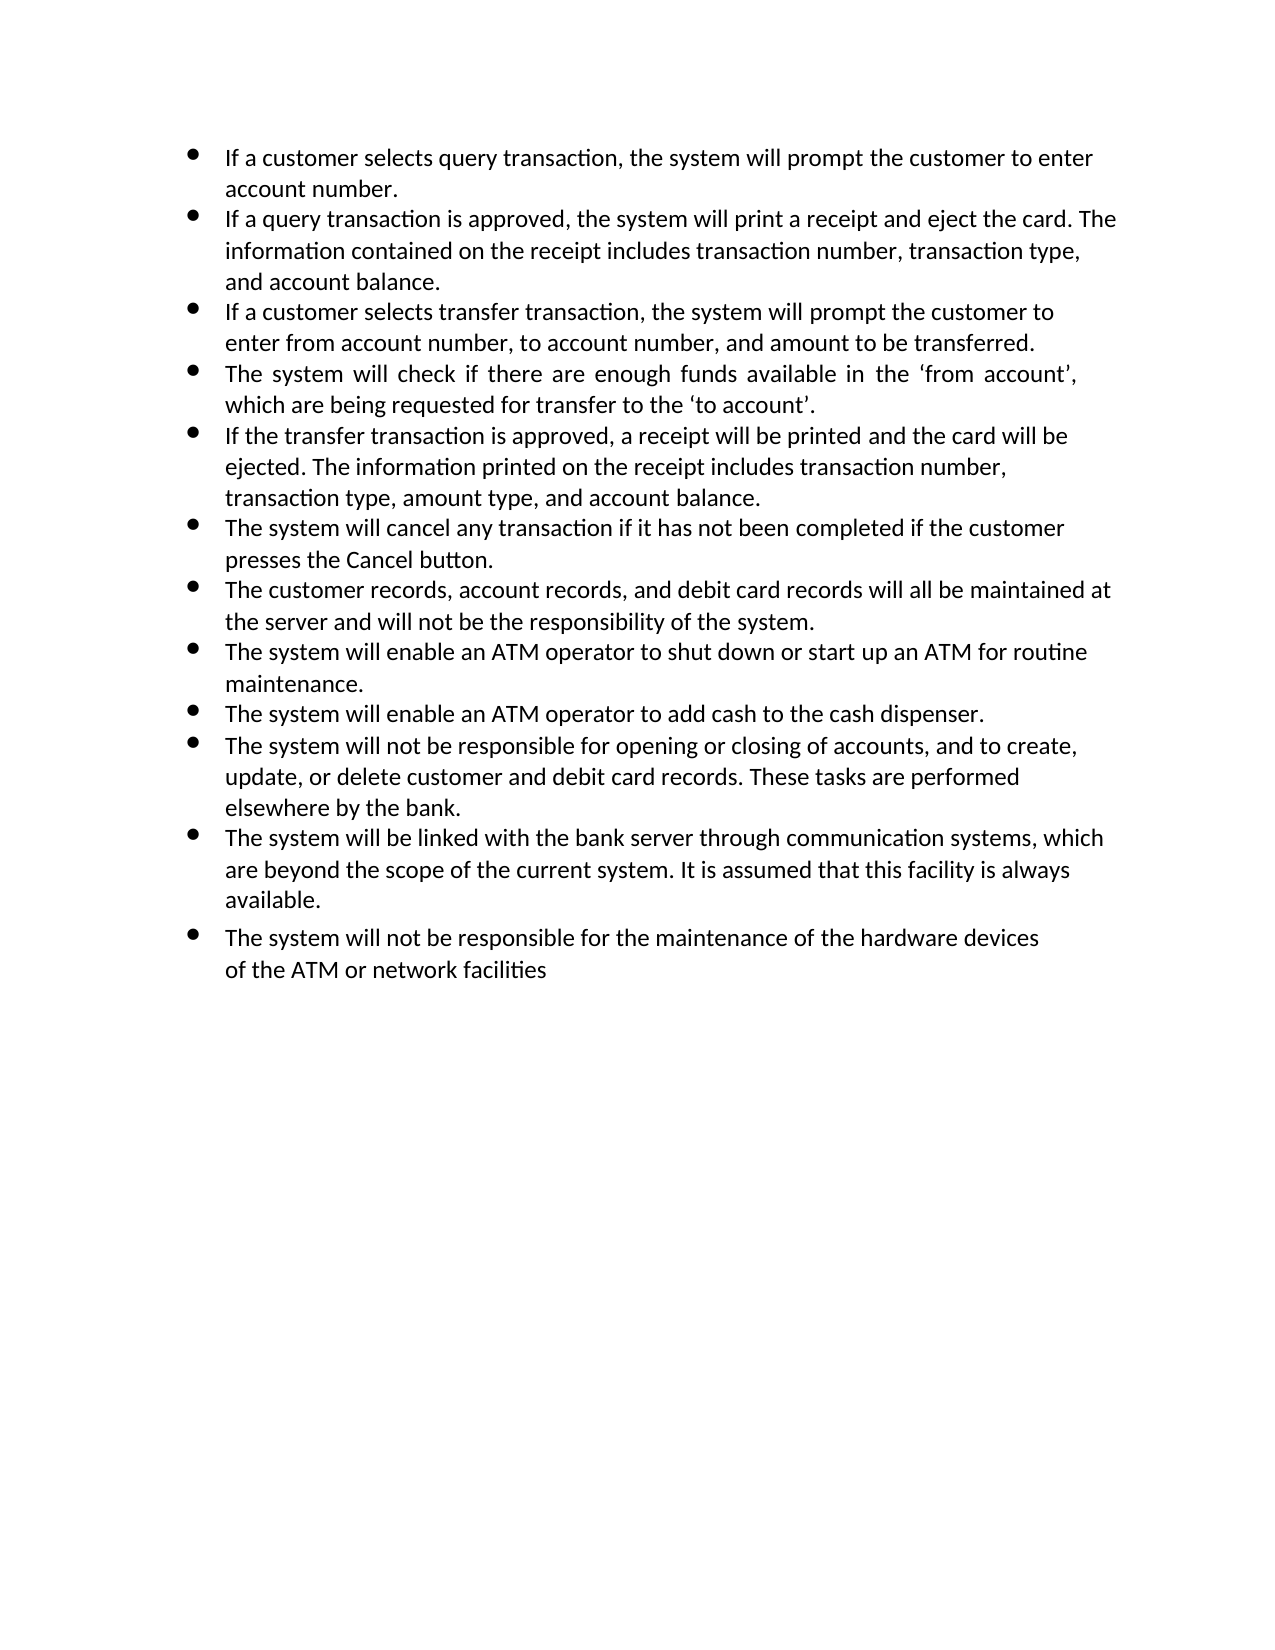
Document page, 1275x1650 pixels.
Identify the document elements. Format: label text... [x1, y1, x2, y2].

list The system will not be responsible for the maintenance of the hardware devices of the ATM or network facilities [187, 922, 1047, 984]
list The system will not be responsible for opening or closing of accounts, and to create, update, or delete customer and debit card records. These tasks are performed elsewhere by the bank. [187, 730, 1094, 822]
list If a customer selects query transaction, the system will prompt the customer to enter account number. [187, 142, 1108, 204]
list If a customer selects transfer transaction, the system will prompt the customer to enter from account number, to account number, and amount to be transferred. [187, 296, 1085, 358]
list The system will cancel any transaction if it has not been completed if the customer presses the Cancel button. [187, 513, 1120, 574]
list The customer records, account records, and debit card records will all be maintained at the server and will not be the responsibility of the system. [187, 574, 1113, 637]
list If a query transaction is approved, the system will print a receipt and eject the card. The information contained on the receipt includes transaction number, transaction type, and account balance. [187, 204, 1124, 296]
list The system will enable an ATM operator to shut down or start up an ATM for routine maintenance. [187, 637, 1090, 698]
list The system will be linked with the bank server through communication systems, which are beyond the scope of the current system. It is assumed that this facility is always available. [187, 822, 1120, 915]
list If the transfer transaction is approved, a receipt will be printed and the card will be ejected. The information printed on the receipt includes transaction number, transaction type, amount type, and account balance. [187, 420, 1113, 513]
list The system will enable an ATM operator to add cash to the cash dispenser. [187, 698, 1084, 730]
list The system will check if there are enough funds available in the ‘from account’, which are being requested for transfer to the ‘to account’. [187, 358, 1077, 420]
